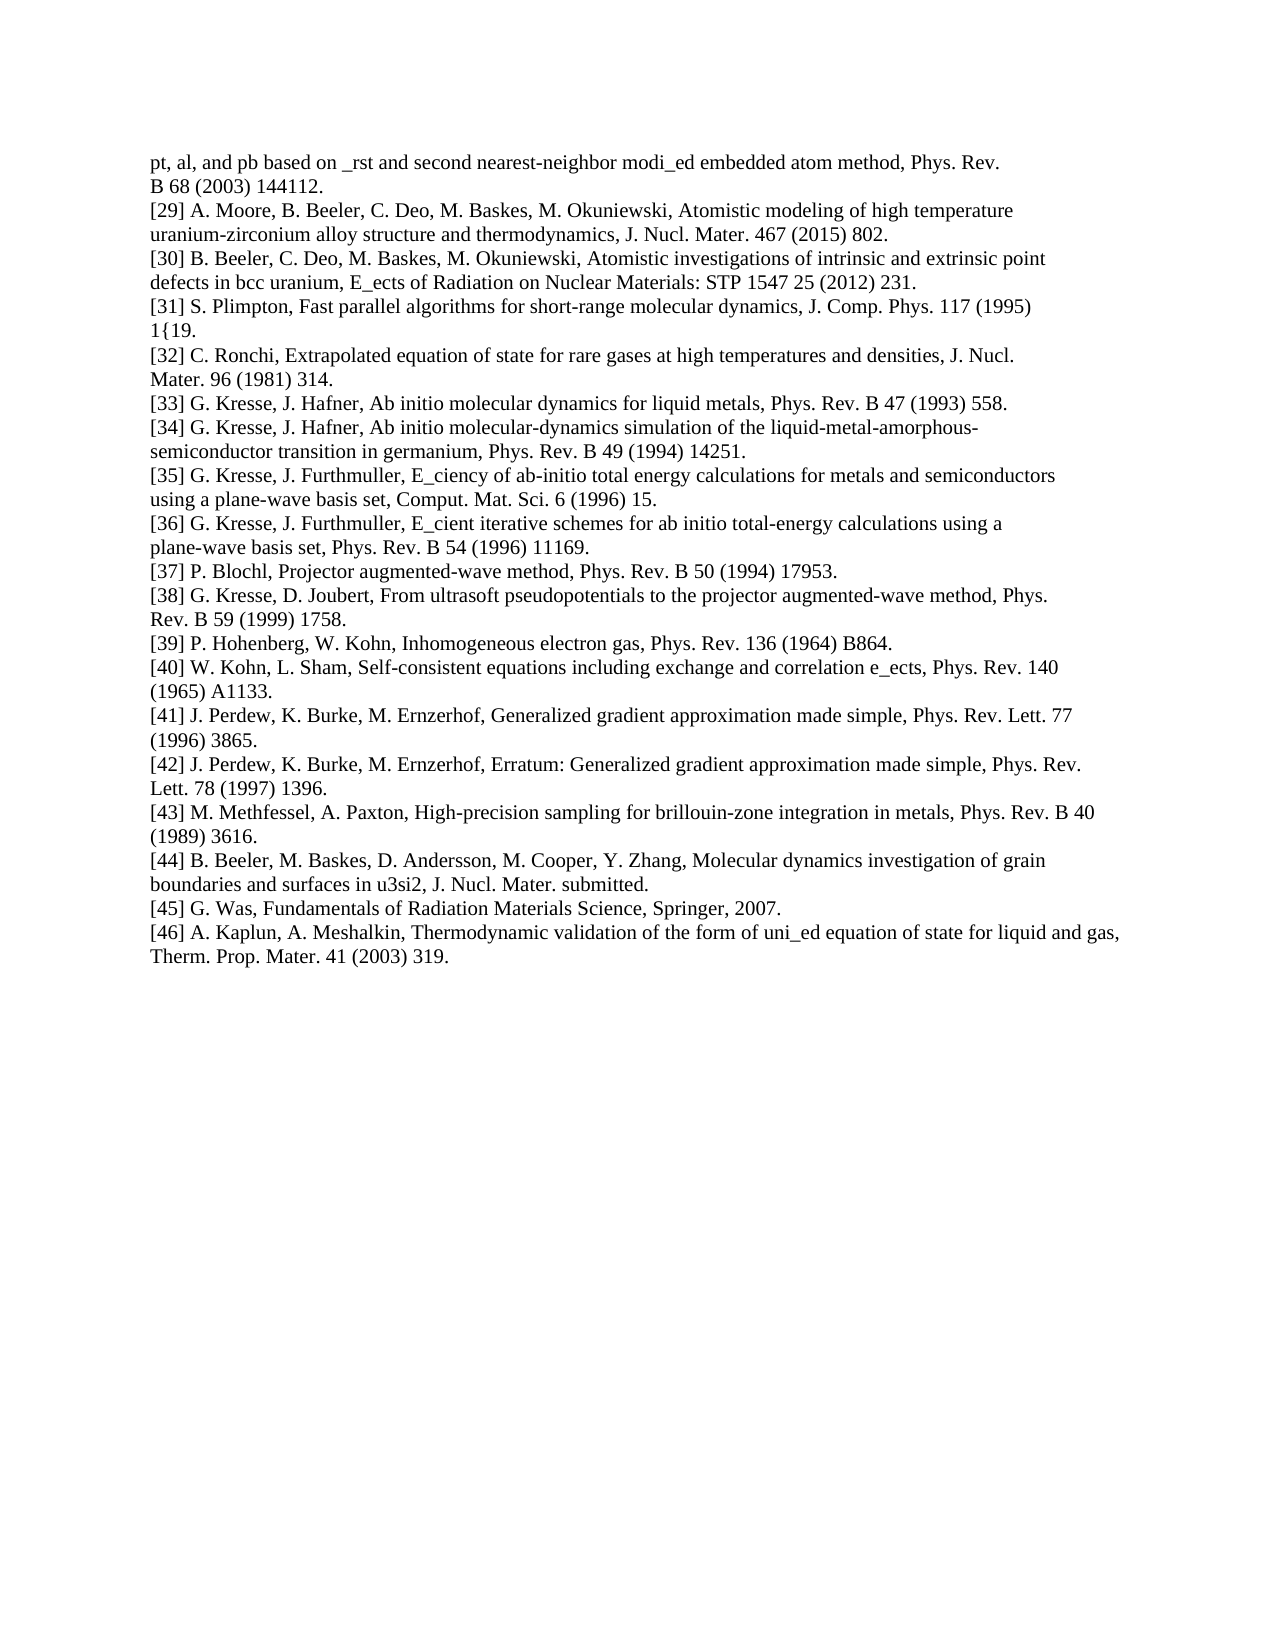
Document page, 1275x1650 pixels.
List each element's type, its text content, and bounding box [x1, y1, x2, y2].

text [31] S. Plimpton, Fast parallel algorithms for short-range molecular dynamics, J. Comp. Phys. 117 (1995) [150, 294, 1125, 318]
text semiconductor transition in germanium, Phys. Rev. B 49 (1994) 14251. [150, 439, 1125, 463]
text pt, al, and pb based on _rst and second nearest-neighbor modi_ed embedded atom method, Phys. Rev. [150, 150, 1125, 174]
text (1965) A1133. [150, 679, 1125, 703]
text [35] G. Kresse, J. Furthmuller, E_ciency of ab-initio total energy calculations for metals and semiconductors [150, 463, 1125, 487]
text [40] W. Kohn, L. Sham, Self-consistent equations including exchange and correlation e_ects, Phys. Rev. 140 [150, 655, 1125, 679]
text [30] B. Beeler, C. Deo, M. Baskes, M. Okuniewski, Atomistic investigations of intrinsic and extrinsic point [150, 246, 1125, 270]
text [32] C. Ronchi, Extrapolated equation of state for rare gases at high temperatures and densities, J. Nucl. [150, 342, 1125, 367]
text defects in bcc uranium, E_ects of Radiation on Nuclear Materials: STP 1547 25 (2012) 231. [150, 270, 1125, 294]
text 1{19. [150, 318, 1125, 342]
text Mater. 96 (1981) 314. [150, 367, 1125, 391]
text [41] J. Perdew, K. Burke, M. Ernzerhof, Generalized gradient approximation made simple, Phys. Rev. Lett. 77 (1996) 3865. [150, 703, 1125, 752]
text plane-wave basis set, Phys. Rev. B 54 (1996) 11169. [150, 535, 1125, 559]
text [33] G. Kresse, J. Hafner, Ab initio molecular dynamics for liquid metals, Phys. Rev. B 47 (1993) 558. [150, 391, 1125, 415]
text [36] G. Kresse, J. Furthmuller, E_cient iterative schemes for ab initio total-energy calculations using a [150, 511, 1125, 535]
text [38] G. Kresse, D. Joubert, From ultrasoft pseudopotentials to the projector augmented-wave method, Phys. [150, 583, 1125, 607]
text B 68 (2003) 144112. [150, 174, 1125, 198]
text [34] G. Kresse, J. Hafner, Ab initio molecular-dynamics simulation of the liquid-metal-amorphous- [150, 415, 1125, 439]
text [46] A. Kaplun, A. Meshalkin, Thermodynamic validation of the form of uni_ed equation of state for liquid and gas, Therm. Prop. Mater. 41 (2003) 319. [150, 920, 1125, 968]
text using a plane-wave basis set, Comput. Mat. Sci. 6 (1996) 15. [150, 487, 1125, 511]
text [45] G. Was, Fundamentals of Radiation Materials Science, Springer, 2007. [150, 896, 1125, 920]
text [29] A. Moore, B. Beeler, C. Deo, M. Baskes, M. Okuniewski, Atomistic modeling of high temperature [150, 198, 1125, 222]
text uranium-zirconium alloy structure and thermodynamics, J. Nucl. Mater. 467 (2015) 802. [150, 222, 1125, 246]
text [39] P. Hohenberg, W. Kohn, Inhomogeneous electron gas, Phys. Rev. 136 (1964) B864. [150, 631, 1125, 655]
text [42] J. Perdew, K. Burke, M. Ernzerhof, Erratum: Generalized gradient approximation made simple, Phys. Rev. Lett. 78 (1997) 1396. [150, 752, 1125, 800]
text Rev. B 59 (1999) 1758. [150, 607, 1125, 631]
text [44] B. Beeler, M. Baskes, D. Andersson, M. Cooper, Y. Zhang, Molecular dynamics investigation of grain boundaries and surfaces in u3si2, J. Nucl. Mater. submitted. [150, 848, 1125, 896]
text [37] P. Blochl, Projector augmented-wave method, Phys. Rev. B 50 (1994) 17953. [150, 559, 1125, 583]
text [43] M. Methfessel, A. Paxton, High-precision sampling for brillouin-zone integration in metals, Phys. Rev. B 40 (1989) 3616. [150, 800, 1125, 848]
